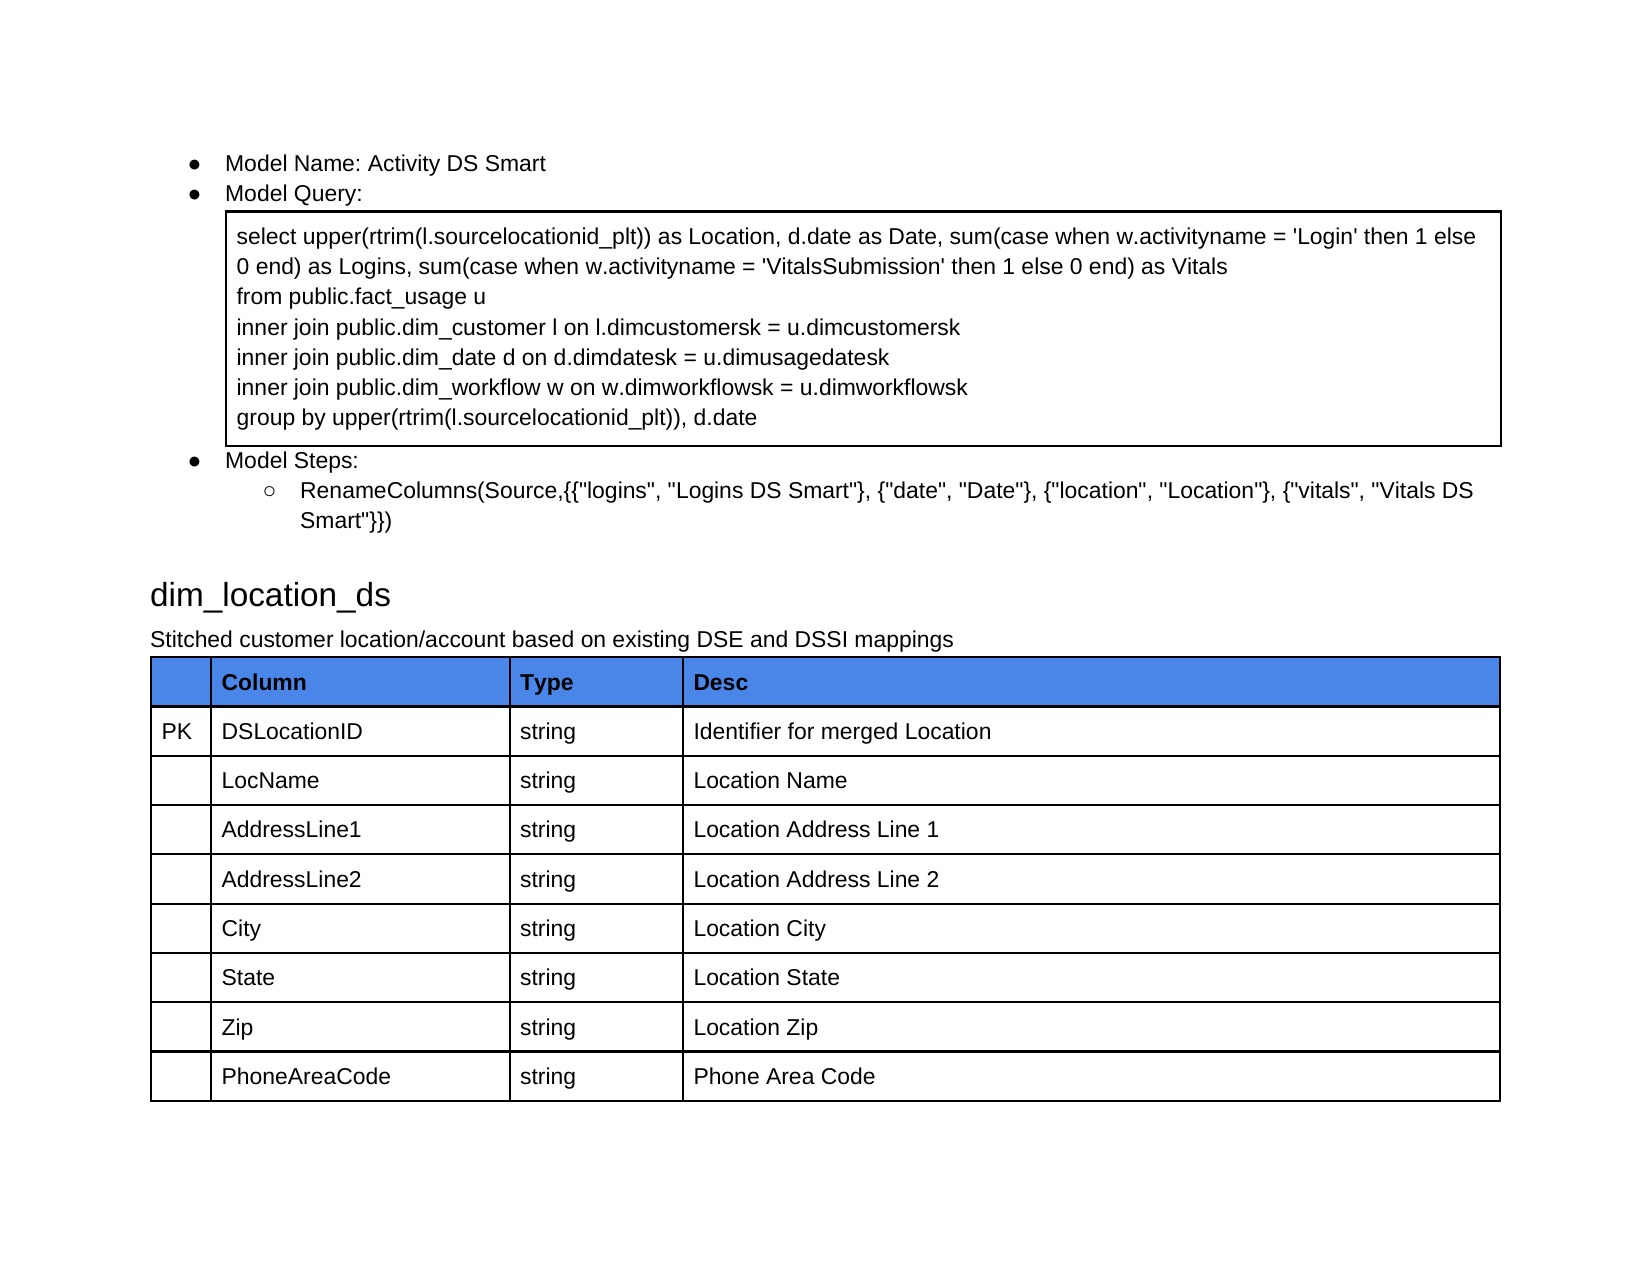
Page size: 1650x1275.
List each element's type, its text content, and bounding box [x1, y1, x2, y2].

subtitle dim_location_ds [150, 575, 1500, 613]
table_cell string [511, 855, 682, 902]
table_cell string [511, 806, 682, 853]
table_cell Location Address Line 2 [684, 855, 1499, 902]
table_cell [152, 905, 210, 952]
table_cell string [511, 1003, 682, 1050]
table_cell Location City [684, 905, 1499, 952]
table_header Desc [684, 658, 1499, 705]
table_cell Location Zip [684, 1003, 1499, 1050]
table_cell [152, 855, 210, 902]
list Model Name: Activity DS Smart [187, 150, 1500, 176]
table_cell [152, 954, 210, 1001]
table_cell LocName [212, 757, 509, 804]
table_cell State [212, 954, 509, 1001]
table_cell Zip [212, 1003, 509, 1050]
table_cell string [511, 954, 682, 1001]
table_cell string [511, 905, 682, 952]
table_cell Location Name [684, 757, 1499, 804]
table_cell [152, 1003, 210, 1050]
table_cell Location Address Line 1 [684, 806, 1499, 853]
table_header Type [511, 658, 682, 705]
table_cell AddressLine1 [212, 806, 509, 853]
table_cell AddressLine2 [212, 855, 509, 902]
table_header Column [212, 658, 509, 705]
table_cell Phone Area Code [684, 1053, 1499, 1099]
table_cell string [511, 708, 682, 755]
table_cell PK [152, 708, 210, 755]
table_header select upper(rtrim(l.sourcelocationid_plt)) as Location, d.date as Date, sum(case when w.activityname = 'Login' then 1 else 0 end) as Logins, sum(case when w.activityname = 'VitalsSubmission' then 1 else 0 end) as Vitals from public.fact_usage u inner join public.dim_customer l on l.dimcustomersk = u.dimcustomersk inner join public.dim_date d on d.dimdatesk = u.dimusagedatesk inner join public.dim_workflow w on w.dimworkflowsk = u.dimworkflowsk group by upper(rtrim(l.sourcelocationid_plt)), d.date [227, 213, 1500, 445]
table_cell City [212, 905, 509, 952]
table_cell string [511, 757, 682, 804]
table_cell Location State [684, 954, 1499, 1001]
table_cell DSLocationID [212, 708, 509, 755]
table_cell string [511, 1053, 682, 1099]
list Model Query: [187, 180, 1500, 207]
table_cell PhoneAreaCode [212, 1053, 509, 1099]
list Model Steps: [187, 447, 1500, 473]
list RenameColumns(Source,{{"logins", "Logins DS Smart"}, {"date", "Date"}, {"location", "Location"}, {"vitals", "Vitals DS Smart"}}) [262, 477, 1500, 534]
table_cell [152, 757, 210, 804]
table_cell Identifier for merged Location [684, 708, 1499, 755]
table_cell [152, 1053, 210, 1099]
table_cell [152, 806, 210, 853]
table_header [152, 658, 210, 705]
text Stitched customer location/account based on existing DSE and DSSI mappings [150, 626, 1500, 652]
